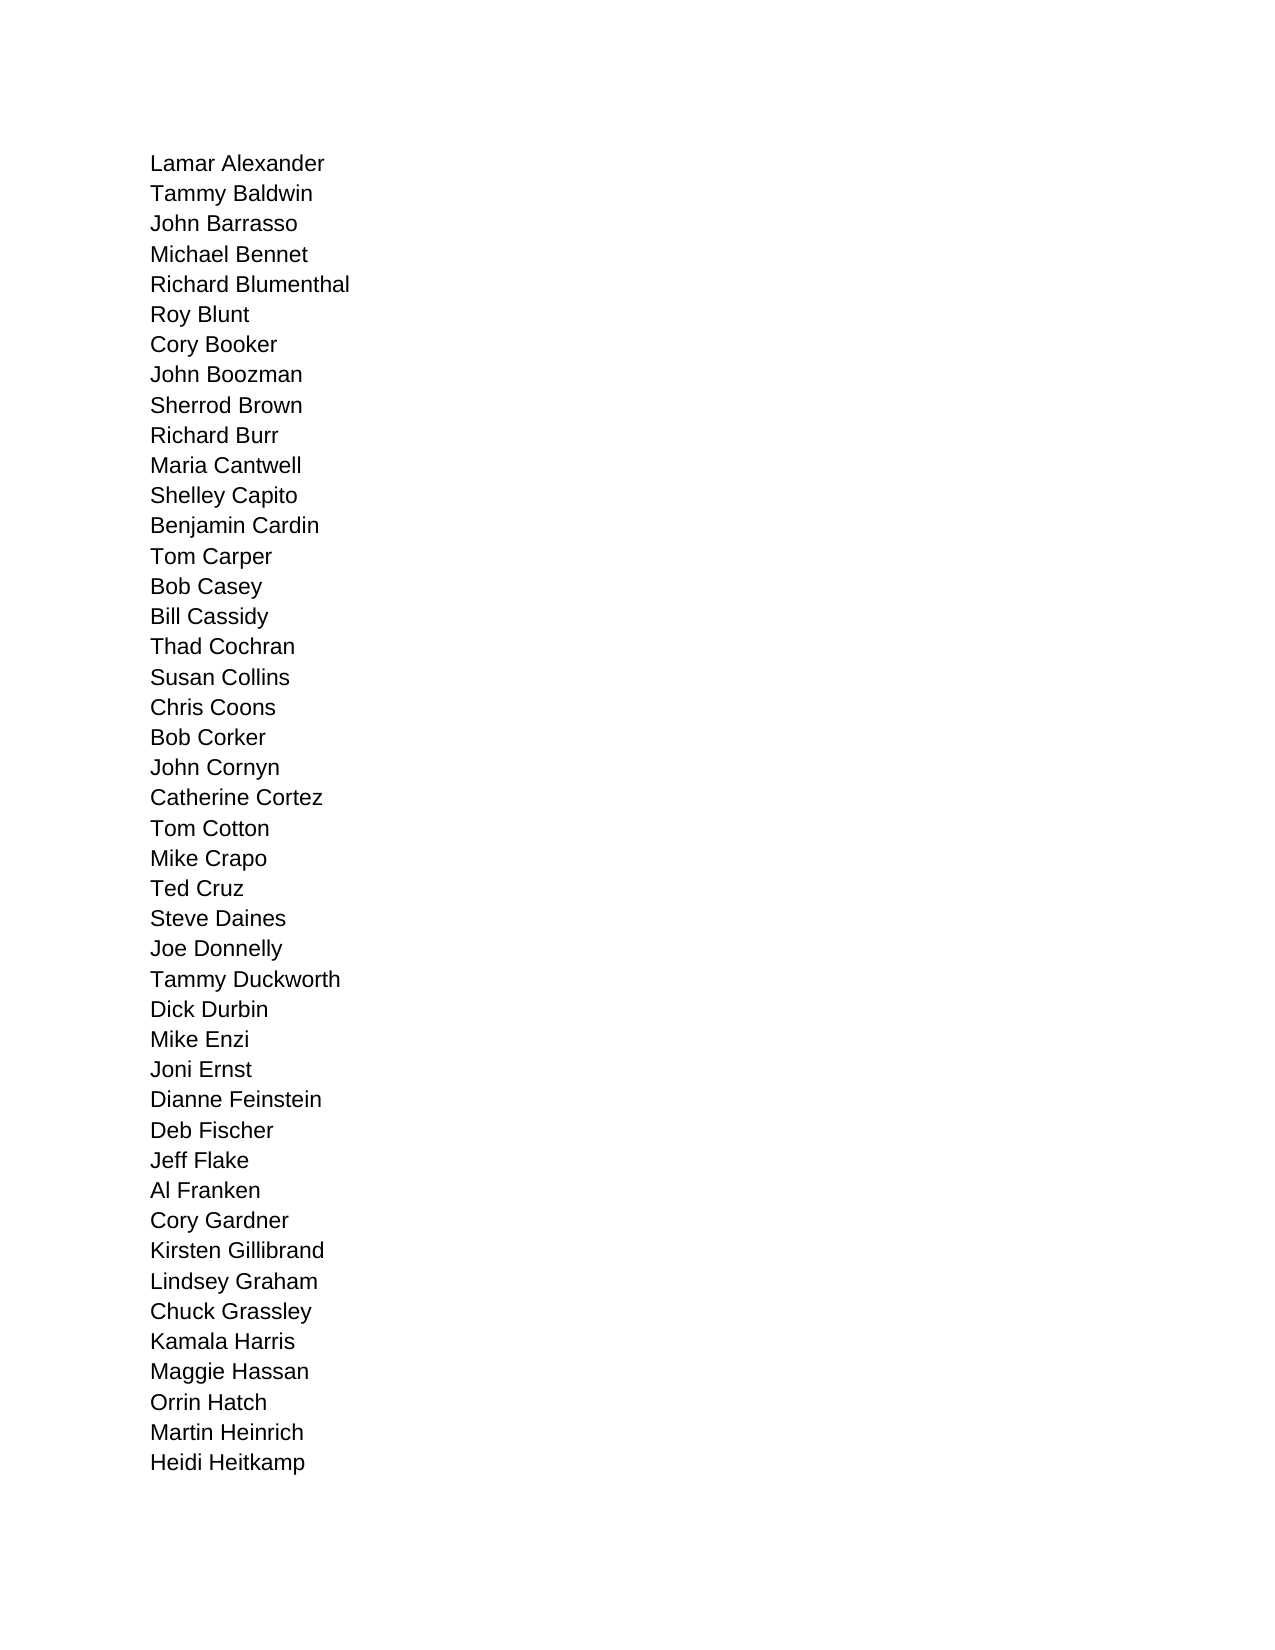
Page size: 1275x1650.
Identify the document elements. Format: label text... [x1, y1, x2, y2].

text Catherine Cortez [150, 784, 1125, 811]
text Mike Enzi [150, 1026, 1125, 1052]
text Maria Cantwell [150, 452, 1125, 478]
text Al Franken [150, 1177, 1125, 1203]
text Richard Burr [150, 422, 1125, 448]
text Dick Durbin [150, 996, 1125, 1022]
text Steve Daines [150, 905, 1125, 932]
text Tammy Baldwin [150, 180, 1125, 207]
text Tom Carper [150, 543, 1125, 569]
text John Barrasso [150, 210, 1125, 237]
text Lamar Alexander [150, 150, 1125, 176]
text Cory Gardner [150, 1207, 1125, 1234]
text Maggie Hassan [150, 1358, 1125, 1385]
text Jeff Flake [150, 1147, 1125, 1173]
text John Boozman [150, 361, 1125, 388]
text Kirsten Gillibrand [150, 1237, 1125, 1264]
text Orrin Hatch [150, 1388, 1125, 1415]
text Shelley Capito [150, 482, 1125, 509]
text Ted Cruz [150, 875, 1125, 901]
text Roy Blunt [150, 301, 1125, 327]
text Deb Fischer [150, 1117, 1125, 1143]
text Dianne Feinstein [150, 1086, 1125, 1113]
text Bill Cassidy [150, 603, 1125, 629]
text Cory Booker [150, 331, 1125, 358]
text Benjamin Cardin [150, 512, 1125, 539]
text Martin Heinrich [150, 1419, 1125, 1445]
text Tom Cotton [150, 814, 1125, 841]
text Joe Donnelly [150, 935, 1125, 962]
text John Cornyn [150, 754, 1125, 781]
text Richard Blumenthal [150, 271, 1125, 297]
text Bob Corker [150, 724, 1125, 750]
text Susan Collins [150, 663, 1125, 690]
text Lindsey Graham [150, 1268, 1125, 1294]
text Tammy Duckworth [150, 966, 1125, 992]
text Kamala Harris [150, 1328, 1125, 1354]
text Sherrod Brown [150, 392, 1125, 418]
text Joni Ernst [150, 1056, 1125, 1083]
text Thad Cochran [150, 633, 1125, 660]
text Mike Crapo [150, 845, 1125, 871]
text Chuck Grassley [150, 1298, 1125, 1324]
text Chris Coons [150, 694, 1125, 720]
text Michael Bennet [150, 241, 1125, 267]
text Bob Casey [150, 573, 1125, 599]
text Heidi Heitkamp [150, 1449, 1125, 1475]
